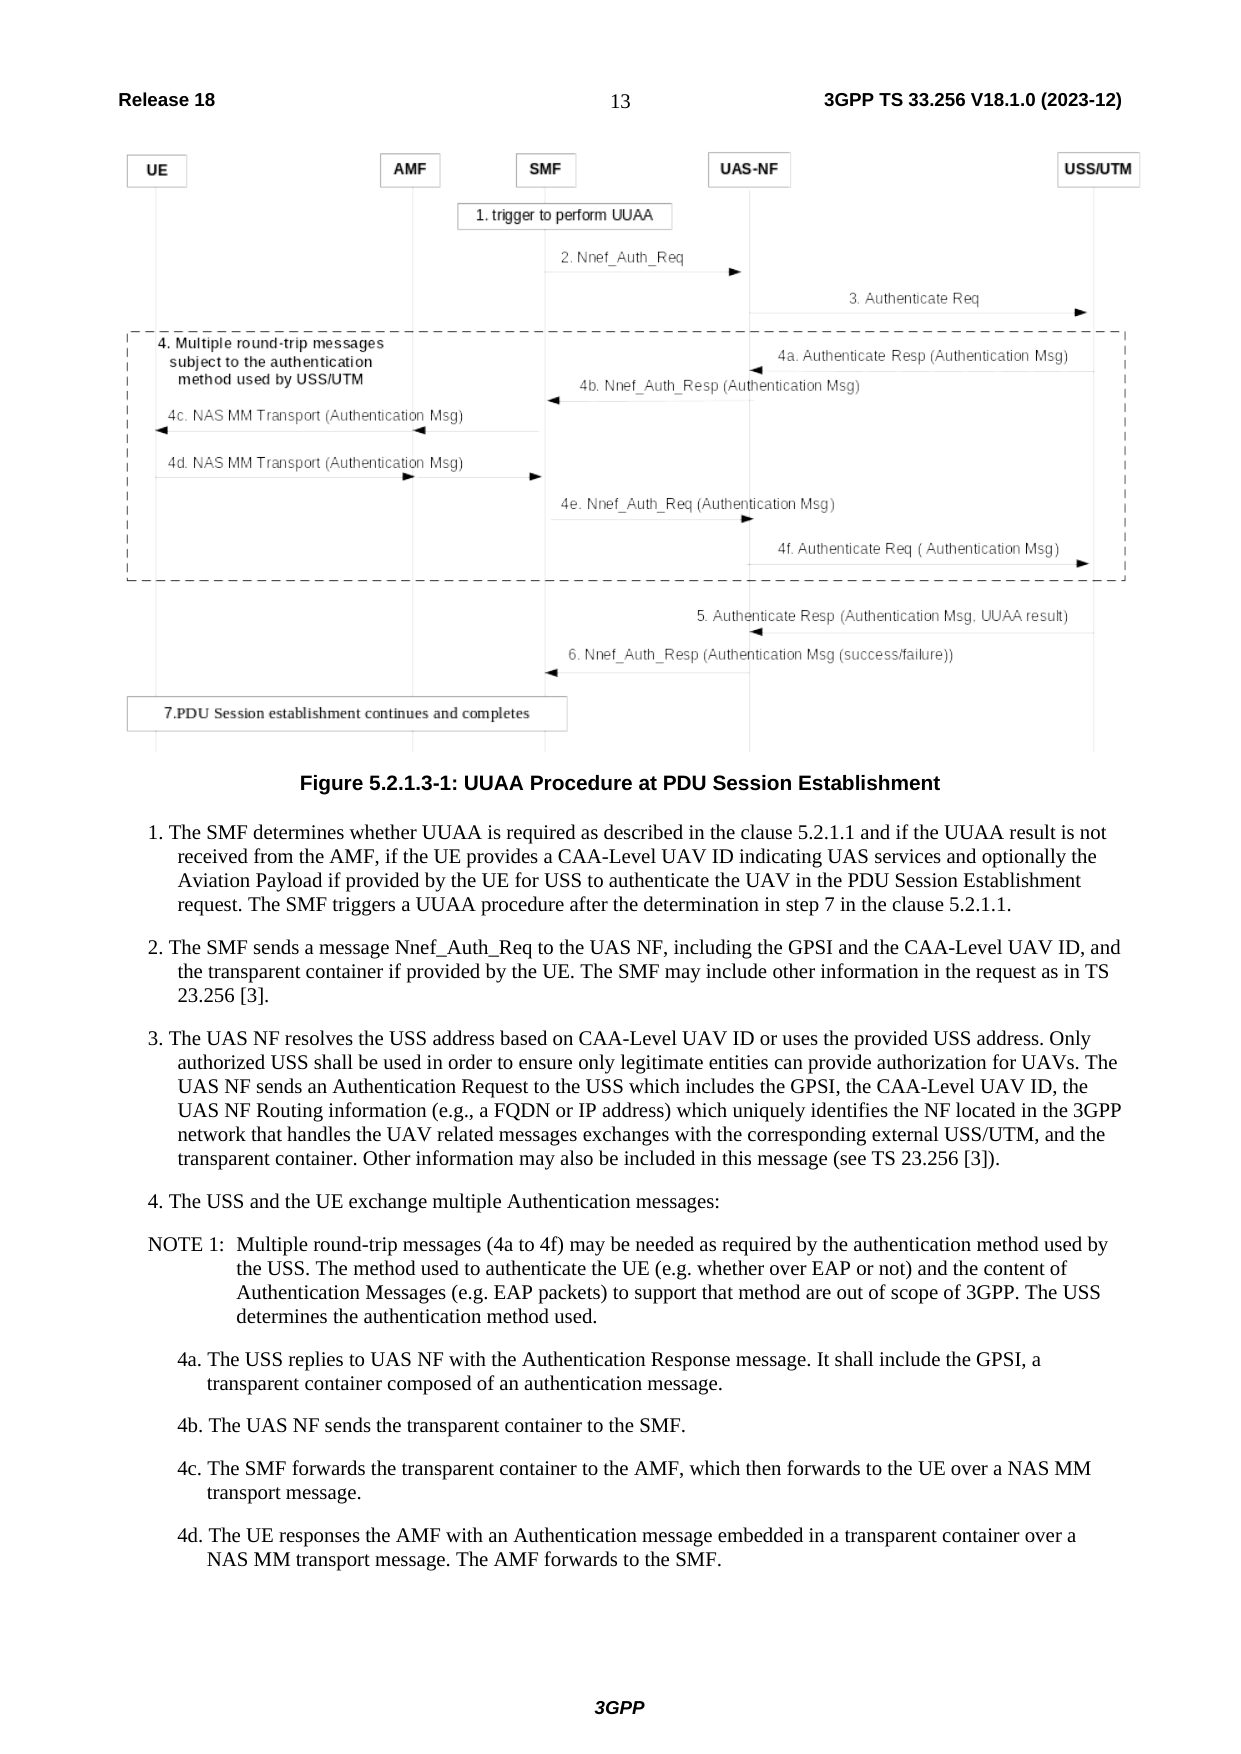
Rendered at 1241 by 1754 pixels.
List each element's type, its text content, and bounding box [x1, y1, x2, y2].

text 4a. The USS replies to UAS NF with the Authentication Response message. It shall include the GPSI, a transparent container composed of an authentication message. [177, 1347, 1122, 1395]
text 3. The UAS NF resolves the USS address based on CAA-Level UAV ID or uses the provided USS address. Only authorized USS shall be used in order to ensure only legitimate entities can provide authorization for UAVs. The UAS NF sends an Authentication Request to the USS which includes the GPSI, the CAA-Level UAV ID, the UAS NF Routing information (e.g., a FQDN or IP address) which uniquely identifies the NF located in the 3GPP network that handles the UAV related messages exchanges with the corresponding external USS/UTM, and the transparent container. Other information may also be included in this message (see TS 23.256 [3]). [148, 1026, 1122, 1170]
text 2. The SMF sends a message Nnef_Auth_Req to the UAS NF, including the GPSI and the CAA-Level UAV ID, and the transparent container if provided by the UE. The SMF may include other information in the request as in TS 23.256 [3]. [148, 935, 1122, 1007]
text 1. The SMF determines whether UUAA is required as described in the clause 5.2.1.1 and if the UUAA result is not received from the AMF, if the UE provides a CAA-Level UAV ID indicating UAS services and optionally the Aviation Payload if provided by the UE for USS to authenticate the UAV in the PDU Session Establishment request. The SMF triggers a UUAA procedure after the determination in step 7 in the clause 5.2.1.1. [148, 820, 1122, 916]
text NOTE 1: Multiple round-trip messages (4a to 4f) may be needed as required by the authentication method used by the USS. The method used to authenticate the UE (e.g. whether over EAP or not) and the content of Authentication Messages (e.g. EAP packets) to support that method are out of scope of 3GPP. The USS determines the authentication method used. [148, 1232, 1122, 1328]
text 4d. The UE responses the AMF with an Authentication message embedded in a transparent container over a NAS MM transport message. The AMF forwards to the SMF. [177, 1523, 1122, 1571]
text 4. The USS and the UE exchange multiple Authentication messages: [148, 1189, 1122, 1213]
text Figure 5.2.1.3-1: UUAA Procedure at PDU Session Establishment [118, 771, 1122, 795]
text 4c. The SMF forwards the transparent container to the AMF, which then forwards to the UE over a NAS MM transport message. [177, 1456, 1122, 1504]
text 4b. The UAS NF sends the transparent container to the SMF. [177, 1413, 1122, 1437]
